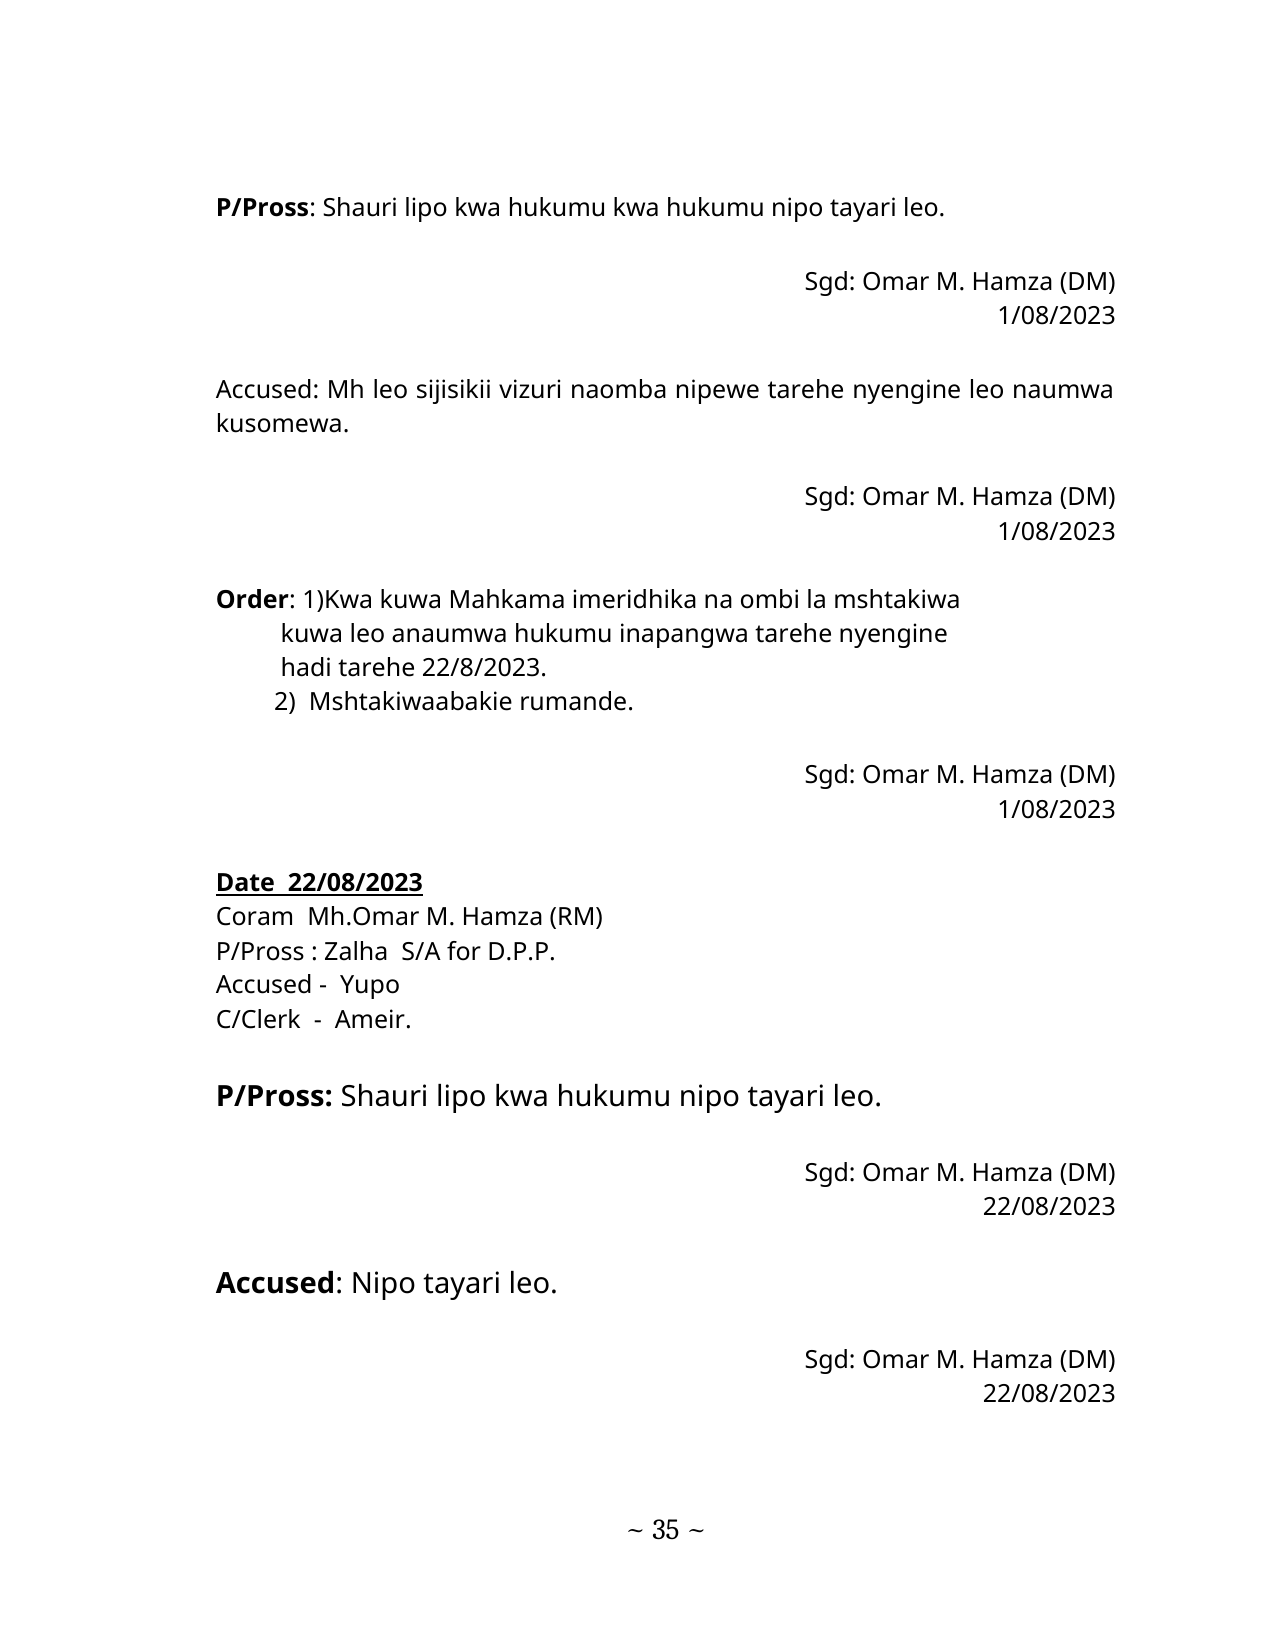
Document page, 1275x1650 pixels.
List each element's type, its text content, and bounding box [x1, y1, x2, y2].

text kuwa leo anaumwa hukumu inapangwa tarehe nyengine [216, 615, 1116, 649]
text P/Pross: Shauri lipo kwa hukumu nipo tayari leo. [216, 1075, 1116, 1115]
text P/Pross: Shauri lipo kwa hukumu kwa hukumu nipo tayari leo. [216, 190, 1116, 224]
text 1/08/2023 [216, 791, 1116, 825]
text P/Pross : Zalha S/A for D.P.P. [216, 933, 1116, 967]
text C/Clerk - Ameir. [216, 1001, 1116, 1035]
text hadi tarehe 22/8/2023. [216, 649, 1116, 683]
text Sgd: Omar M. Hamza (DM) [216, 263, 1116, 297]
text Sgd: Omar M. Hamza (DM) [216, 1154, 1116, 1188]
text Accused: Nipo tayari leo. [216, 1262, 1116, 1302]
text Sgd: Omar M. Hamza (DM) [216, 1342, 1116, 1376]
text 1/08/2023 [216, 297, 1116, 332]
text Date 22/08/2023 [216, 865, 1116, 899]
text 1/08/2023 [216, 513, 1116, 547]
text Sgd: Omar M. Hamza (DM) [216, 757, 1116, 791]
text Sgd: Omar M. Hamza (DM) [216, 479, 1116, 513]
text Coram Mh.Omar M. Hamza (RM) [216, 899, 1116, 933]
text Accused: Mh leo sijisikii vizuri naomba nipewe tarehe nyengine leo naumwa kusomewa. [216, 371, 1116, 439]
text Accused - Yupo [216, 967, 1116, 1001]
text 22/08/2023 [216, 1376, 1116, 1410]
text Order: 1)Kwa kuwa Mahkama imeridhika na ombi la mshtakiwa [216, 581, 1116, 615]
text 2) Mshtakiwaabakie rumande. [216, 683, 1116, 717]
text 22/08/2023 [216, 1188, 1116, 1222]
